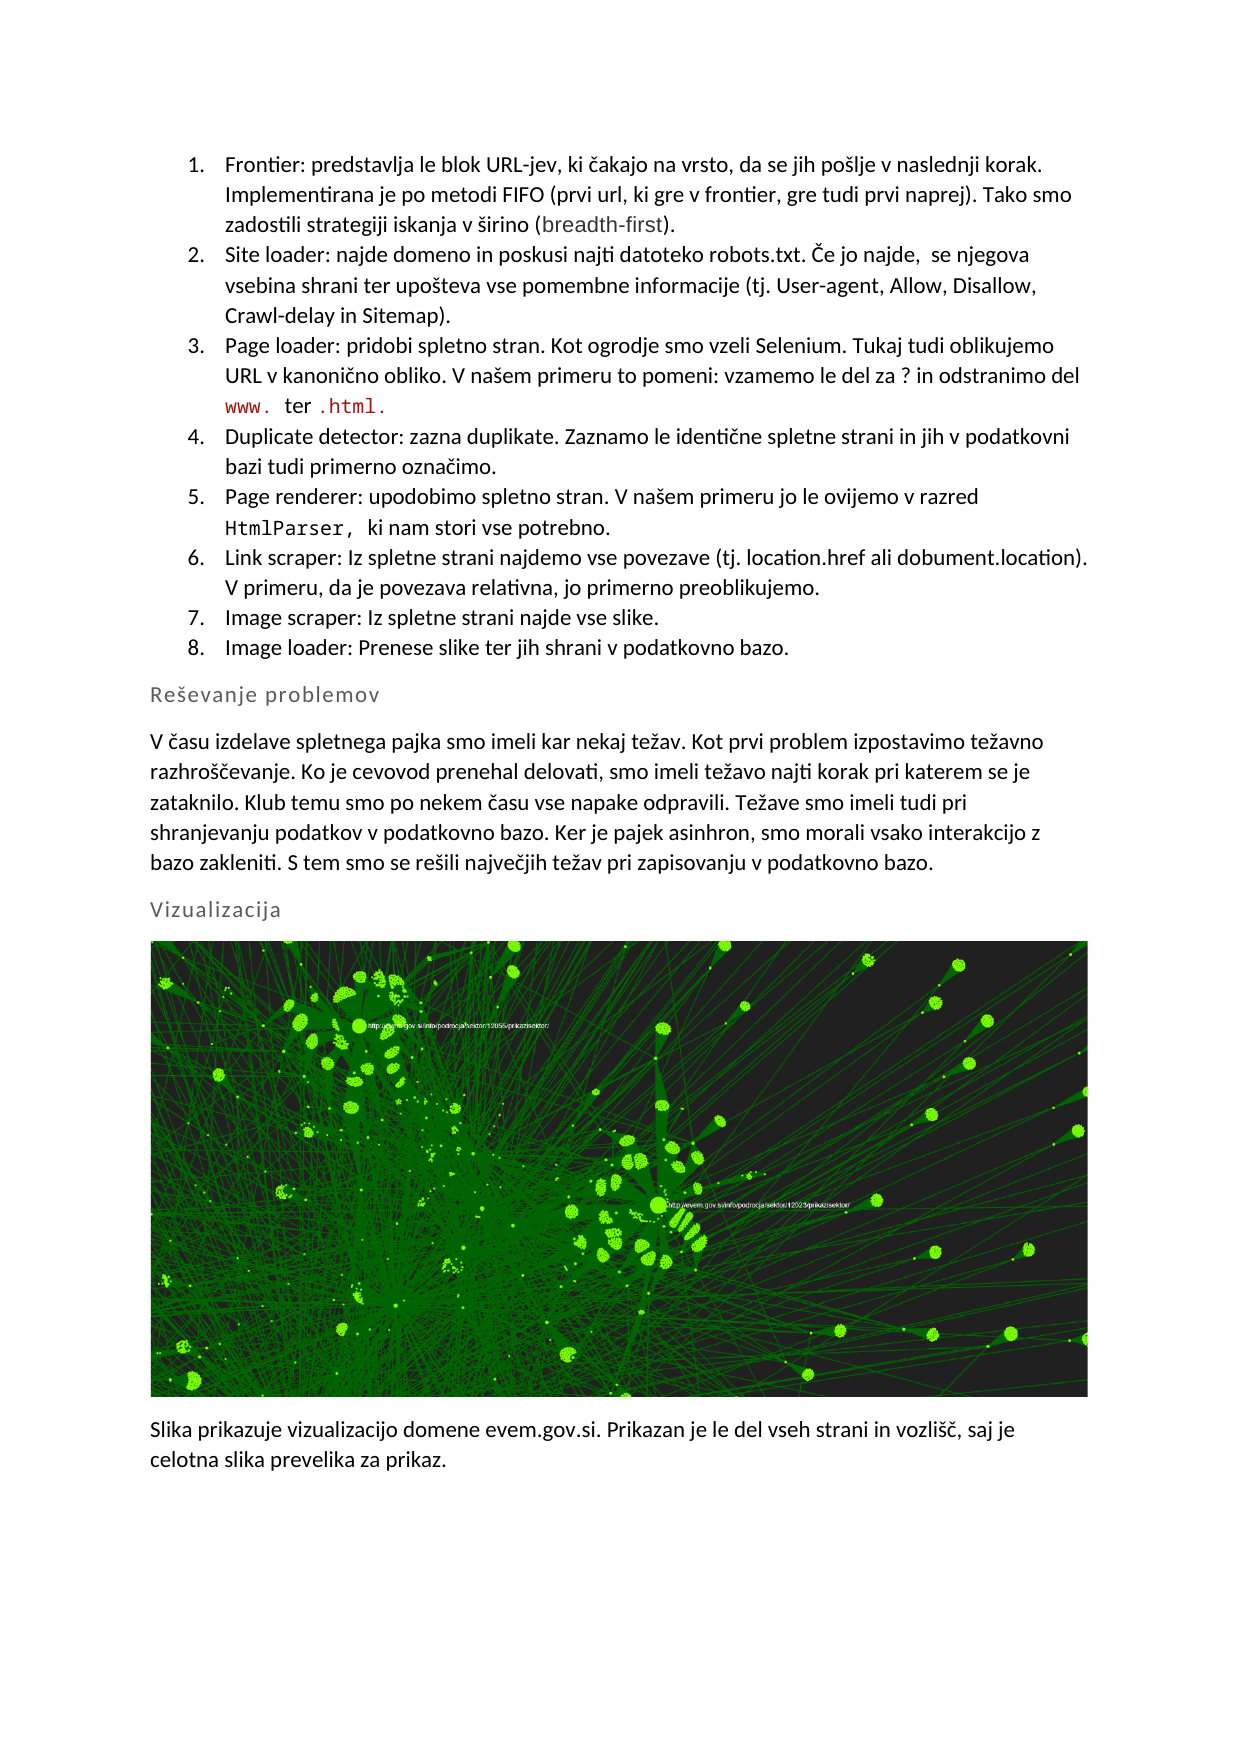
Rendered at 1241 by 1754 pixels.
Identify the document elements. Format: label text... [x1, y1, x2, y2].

subtitle Vizualizacija [150, 895, 1090, 923]
text V času izdelave spletnega pajka smo imeli kar nekaj težav. Kot prvi problem izpostavimo težavno razhroščevanje. Ko je cevovod prenehal delovati, smo imeli težavo najti korak pri katerem se je zataknilo. Klub temu smo po nekem času vse napake odpravili. Težave smo imeli tudi pri shranjevanju podatkov v podatkovno bazo. Ker je pajek asinhron, smo morali vsako interakcijo z bazo zakleniti. S tem smo se rešili največjih težav pri zapisovanju v podatkovno bazo. [150, 727, 1090, 876]
list Image loader: Prenese slike ter jih shrani v podatkovno bazo. [187, 633, 1090, 662]
picture [150, 941, 1088, 1397]
text Slika prikazuje vizualizacijo domene evem.gov.si. Prikazan je le del vseh strani in vozlišč, saj je celotna slika prevelika za prikaz. [150, 1415, 1090, 1474]
list Page renderer: upodobimo spletno stran. V našem primeru jo le ovijemo v razred HtmlParser, ki nam stori vse potrebno. [187, 482, 1090, 541]
list Frontier: predstavlja le blok URL-jev, ki čakajo na vrsto, da se jih pošlje v naslednji korak. Implementirana je po metodi FIFO (prvi url, ki gre v frontier, gre tudi prvi naprej). Tako smo zadostili strategiji iskanja v širino (breadth-first). [187, 150, 1090, 238]
list Page loader: pridobi spletno stran. Kot ogrodje smo vzeli Selenium. Tukaj tudi oblikujemo URL v kanonično obliko. V našem primeru to pomeni: vzamemo le del za ? in odstranimo del www. ter .html. [187, 331, 1090, 420]
list Duplicate detector: zazna duplikate. Zaznamo le identične spletne strani in jih v podatkovni bazi tudi primerno označimo. [187, 422, 1090, 480]
list Site loader: najde domeno in poskusi najti datoteko robots.txt. Če jo najde, se njegova vsebina shrani ter upošteva vse pomembne informacije (tj. User-agent, Allow, Disallow, Crawl-delay in Sitemap). [187, 241, 1090, 329]
list Image scraper: Iz spletne strani najde vse slike. [187, 603, 1090, 631]
list Link scraper: Iz spletne strani najdemo vse povezave (tj. location.href ali dobument.location). V primeru, da je povezava relativna, jo primerno preoblikujemo. [187, 543, 1090, 601]
subtitle Reševanje problemov [150, 680, 1090, 708]
